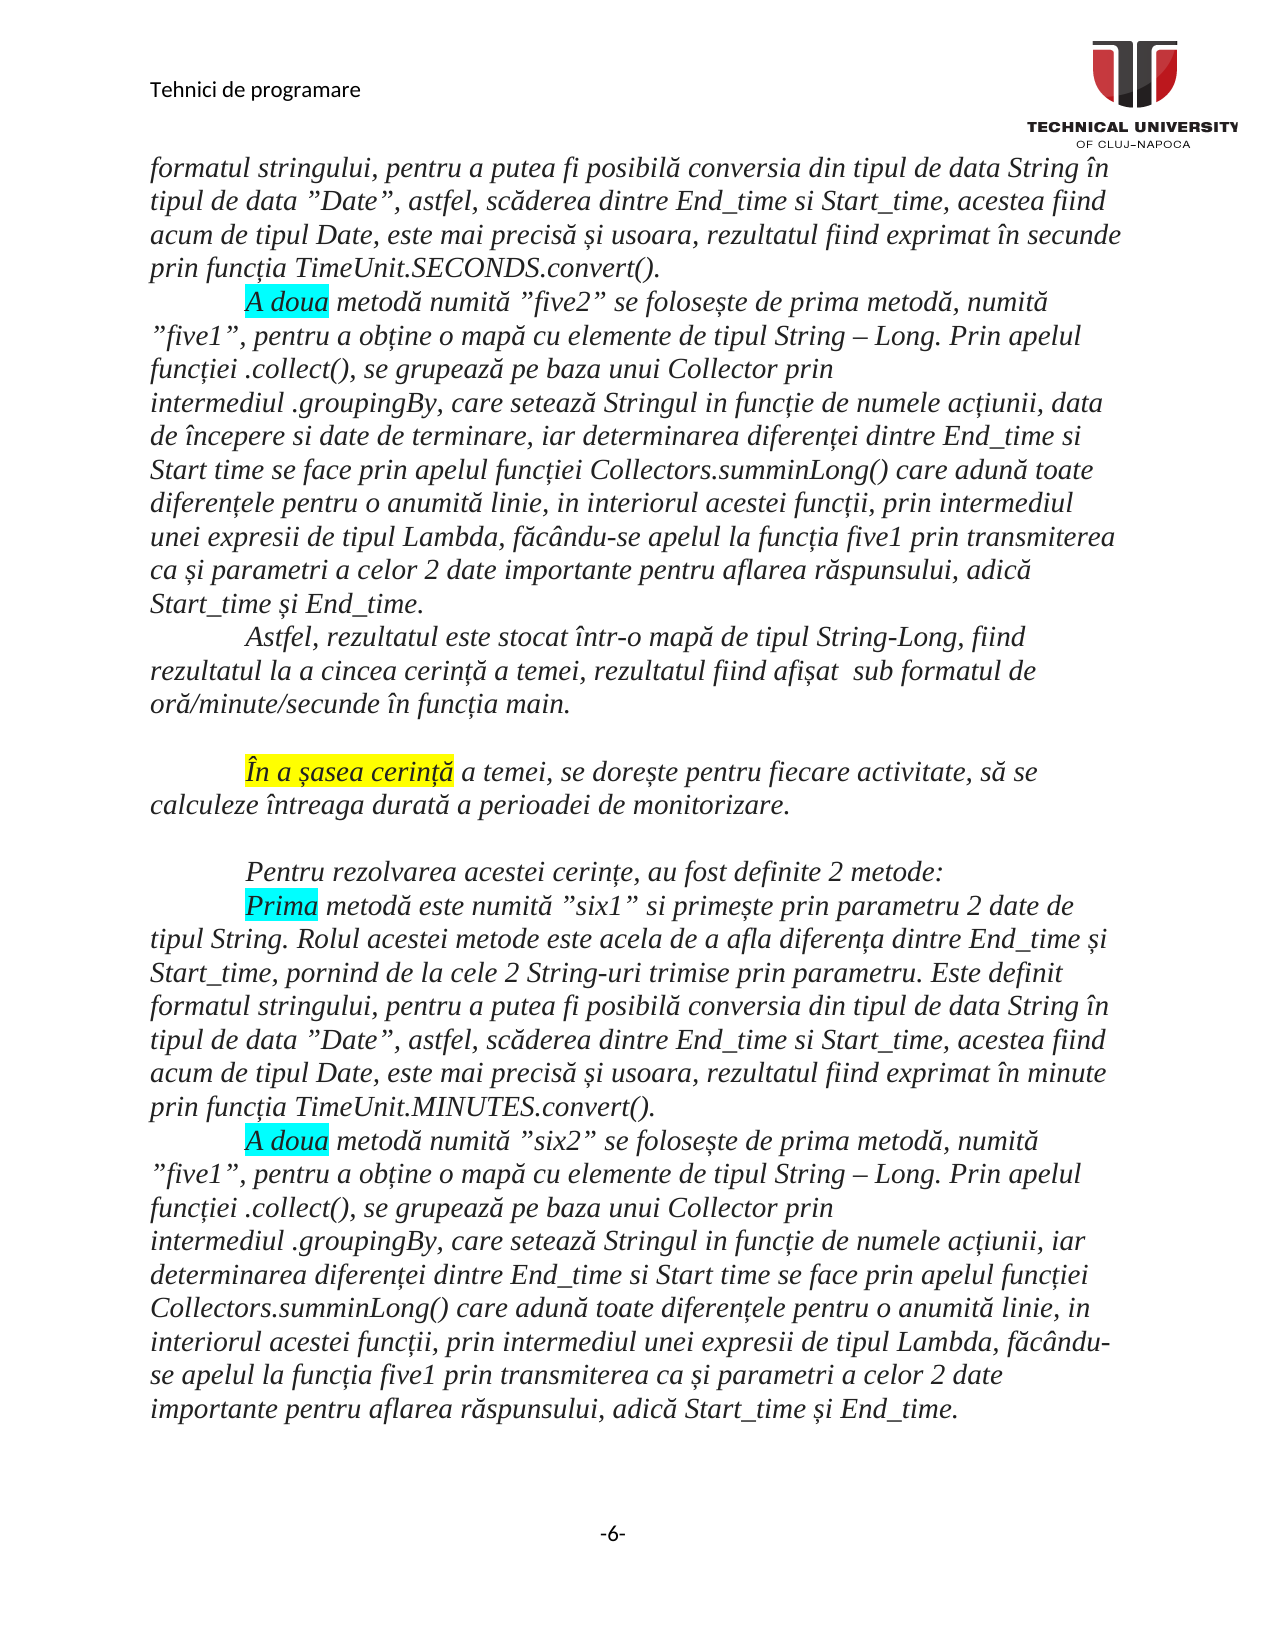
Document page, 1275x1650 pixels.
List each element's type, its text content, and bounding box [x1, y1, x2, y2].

text Astfel, rezultatul este stocat într-o mapă de tipul String-Long, fiind rezultatul la a cincea cerință a temei, rezultatul fiind afișat sub formatul de oră/minute/secunde în funcția main. [150, 619, 1125, 720]
text Pentru rezolvarea acestei cerințe, au fost definite 2 metode: [150, 854, 1125, 888]
picture [1027, 37, 1238, 151]
text Prima metodă este numită ”six1” si primește prin parametru 2 date de tipul String. Rolul acestei metode este acela de a afla diferența dintre End_time și Start_time, pornind de la cele 2 String-uri trimise prin parametru. Este definit formatul stringului, pentru a putea fi posibilă conversia din tipul de data String în tipul de data ”Date”, astfel, scăderea dintre End_time si Start_time, acestea fiind acum de tipul Date, este mai precisă și usoara, rezultatul fiind exprimat în minute prin funcția TimeUnit.MINUTES.convert(). [150, 888, 1125, 1123]
text În a șasea cerință a temei, se dorește pentru fiecare activitate, să se calculeze întreaga durată a perioadei de monitorizare. [150, 754, 1125, 821]
text A doua metodă numită ”six2” se folosește de prima metodă, numită ”five1”, pentru a obține o mapă cu elemente de tipul String – Long. Prin apelul funcției .collect(), se grupează pe baza unui Collector prin intermediul .groupingBy, care setează Stringul in funcție de numele acțiunii, iar determinarea diferenței dintre End_time si Start time se face prin apelul funcției Collectors.summinLong() care adună toate diferențele pentru o anumită linie, in interiorul acestei funcții, prin intermediul unei expresii de tipul Lambda, făcându-se apelul la funcția five1 prin transmiterea ca și parametri a celor 2 date importante pentru aflarea răspunsului, adică Start_time și End_time. [150, 1123, 1125, 1424]
text A doua metodă numită ”five2” se folosește de prima metodă, numită ”five1”, pentru a obține o mapă cu elemente de tipul String – Long. Prin apelul funcției .collect(), se grupează pe baza unui Collector prin intermediul .groupingBy, care setează Stringul in funcție de numele acțiunii, data de începere si date de terminare, iar determinarea diferenței dintre End_time si Start time se face prin apelul funcției Collectors.summinLong() care adună toate diferențele pentru o anumită linie, in interiorul acestei funcții, prin intermediul unei expresii de tipul Lambda, făcându-se apelul la funcția five1 prin transmiterea ca și parametri a celor 2 date importante pentru aflarea răspunsului, adică Start_time și End_time. [150, 284, 1125, 619]
